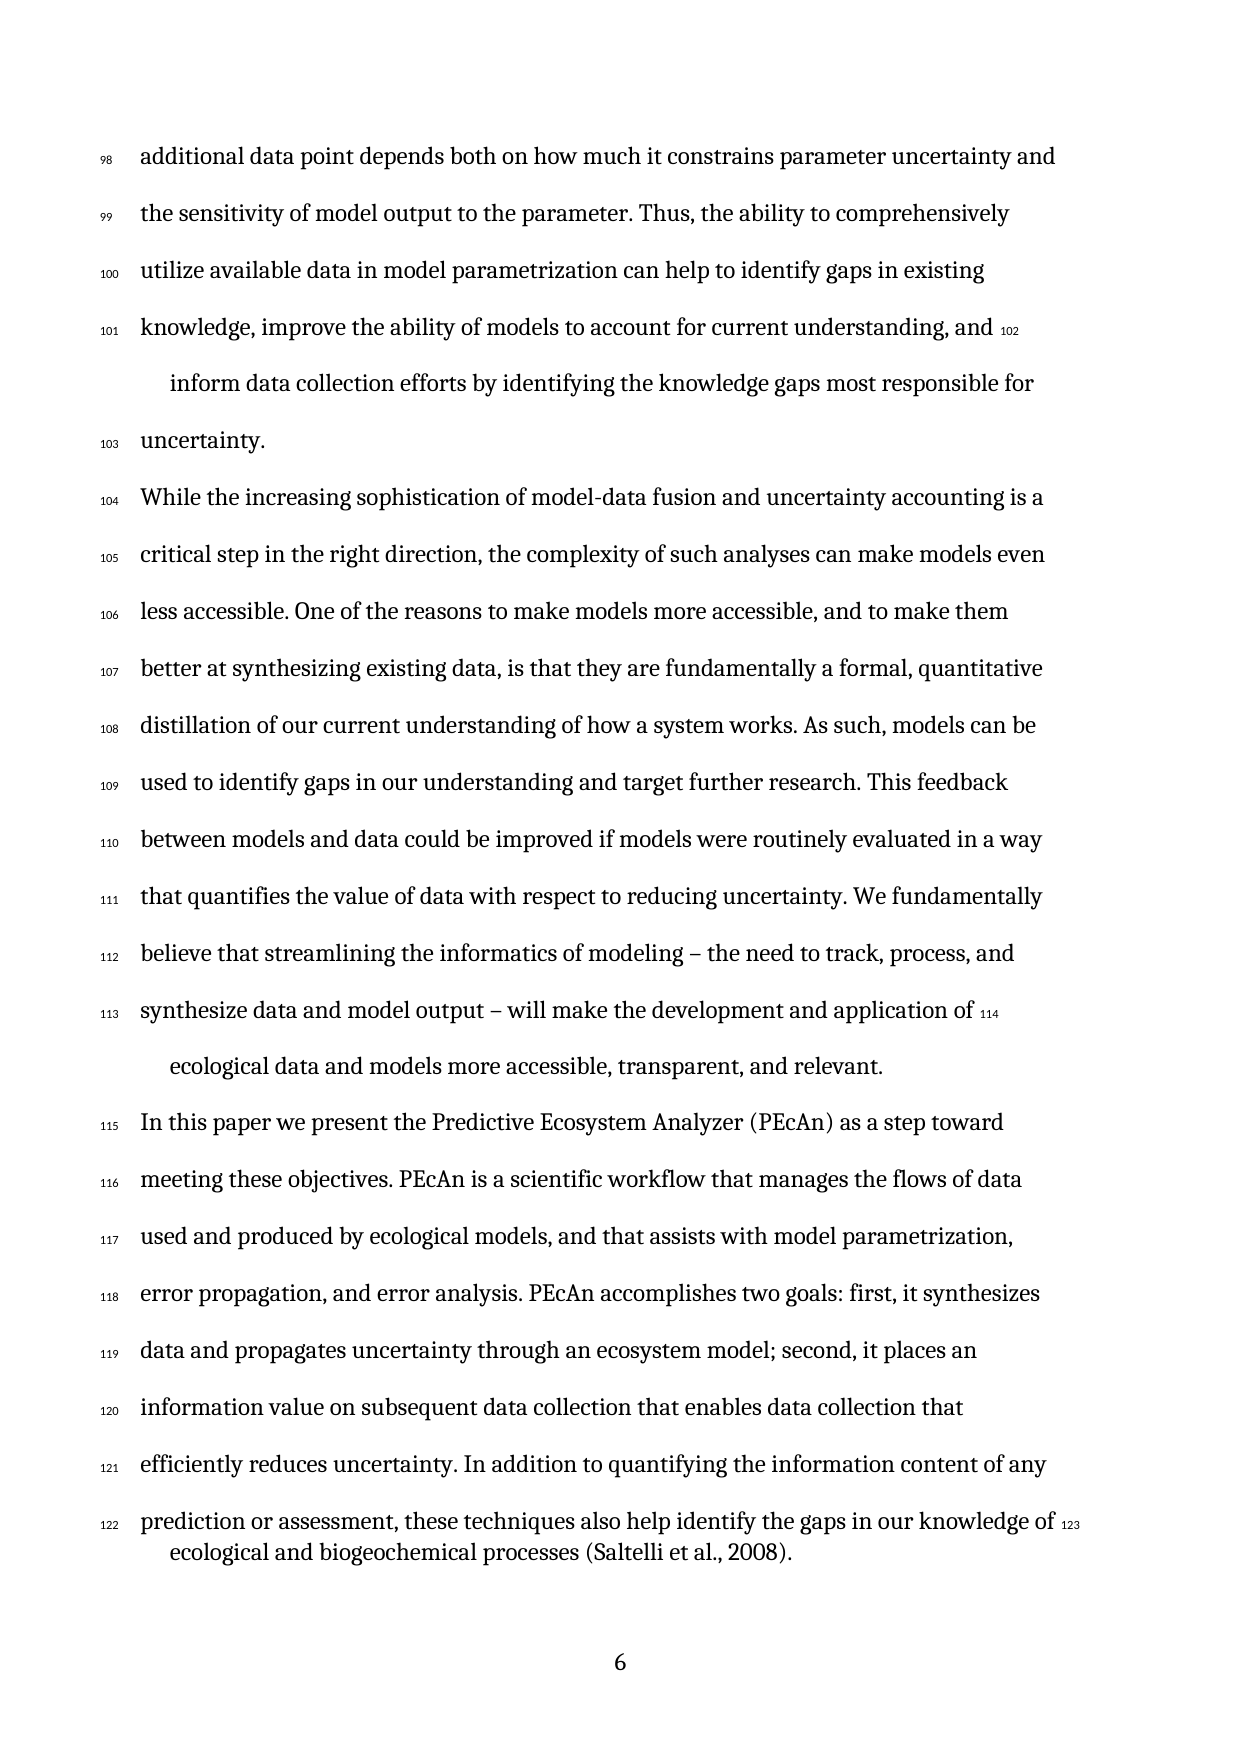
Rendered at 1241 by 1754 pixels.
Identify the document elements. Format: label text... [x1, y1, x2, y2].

list error propagation, and error analysis. PEcAn accomplishes two goals: first, it synthesizes [99, 1279, 1100, 1307]
list between models and data could be improved if models were routinely evaluated in a way [99, 825, 1100, 853]
list critical step in the right direction, the complexity of such analyses can make models even [99, 540, 1100, 569]
list data and propagates uncertainty through an ecosystem model; second, it places an [99, 1336, 1100, 1364]
list utilize available data in model parametrization can help to identify gaps in existing [99, 256, 1100, 284]
list better at synthesizing existing data, is that they are fundamentally a formal, quantitative [99, 654, 1100, 683]
list the sensitivity of model output to the parameter. Thus, the ability to comprehensively [99, 199, 1100, 228]
list meeting these objectives. PEcAn is a scientific workflow that manages the flows of data [99, 1165, 1100, 1193]
list believe that streamlining the informatics of modeling – the need to track, process, and [99, 939, 1100, 967]
list knowledge, improve the ability of models to account for current understanding, and 102 inform data collection efforts by identifying the knowledge gaps most responsible for [99, 313, 1100, 398]
list In this paper we present the Predictive Ecosystem Analyzer (PEcAn) as a step toward [99, 1108, 1100, 1137]
list used and produced by ecological models, and that assists with model parametrization, [99, 1222, 1100, 1251]
list used to identify gaps in our understanding and target further research. This feedback [99, 768, 1100, 797]
list that quantifies the value of data with respect to reducing uncertainty. We fundamentally [99, 882, 1100, 911]
list synthesize data and model output – will make the development and application of 114 ecological data and models more accessible, transparent, and relevant. [99, 996, 1100, 1081]
list additional data point depends both on how much it constrains parameter uncertainty and [99, 142, 1100, 171]
list While the increasing sophistication of model-data fusion and uncertainty accounting is a [99, 483, 1100, 512]
list less accessible. One of the reasons to make models more accessible, and to make them [99, 597, 1100, 626]
list efficiently reduces uncertainty. In addition to quantifying the information content of any [99, 1450, 1100, 1478]
list uncertainty. [99, 426, 1100, 455]
list distillation of our current understanding of how a system works. As such, models can be [99, 711, 1100, 739]
list prediction or assessment, these techniques also help identify the gaps in our knowledge of 123 ecological and biogeochemical processes (Saltelli et al., 2008). [99, 1507, 1100, 1567]
list information value on subsequent data collection that enables data collection that [99, 1393, 1100, 1421]
